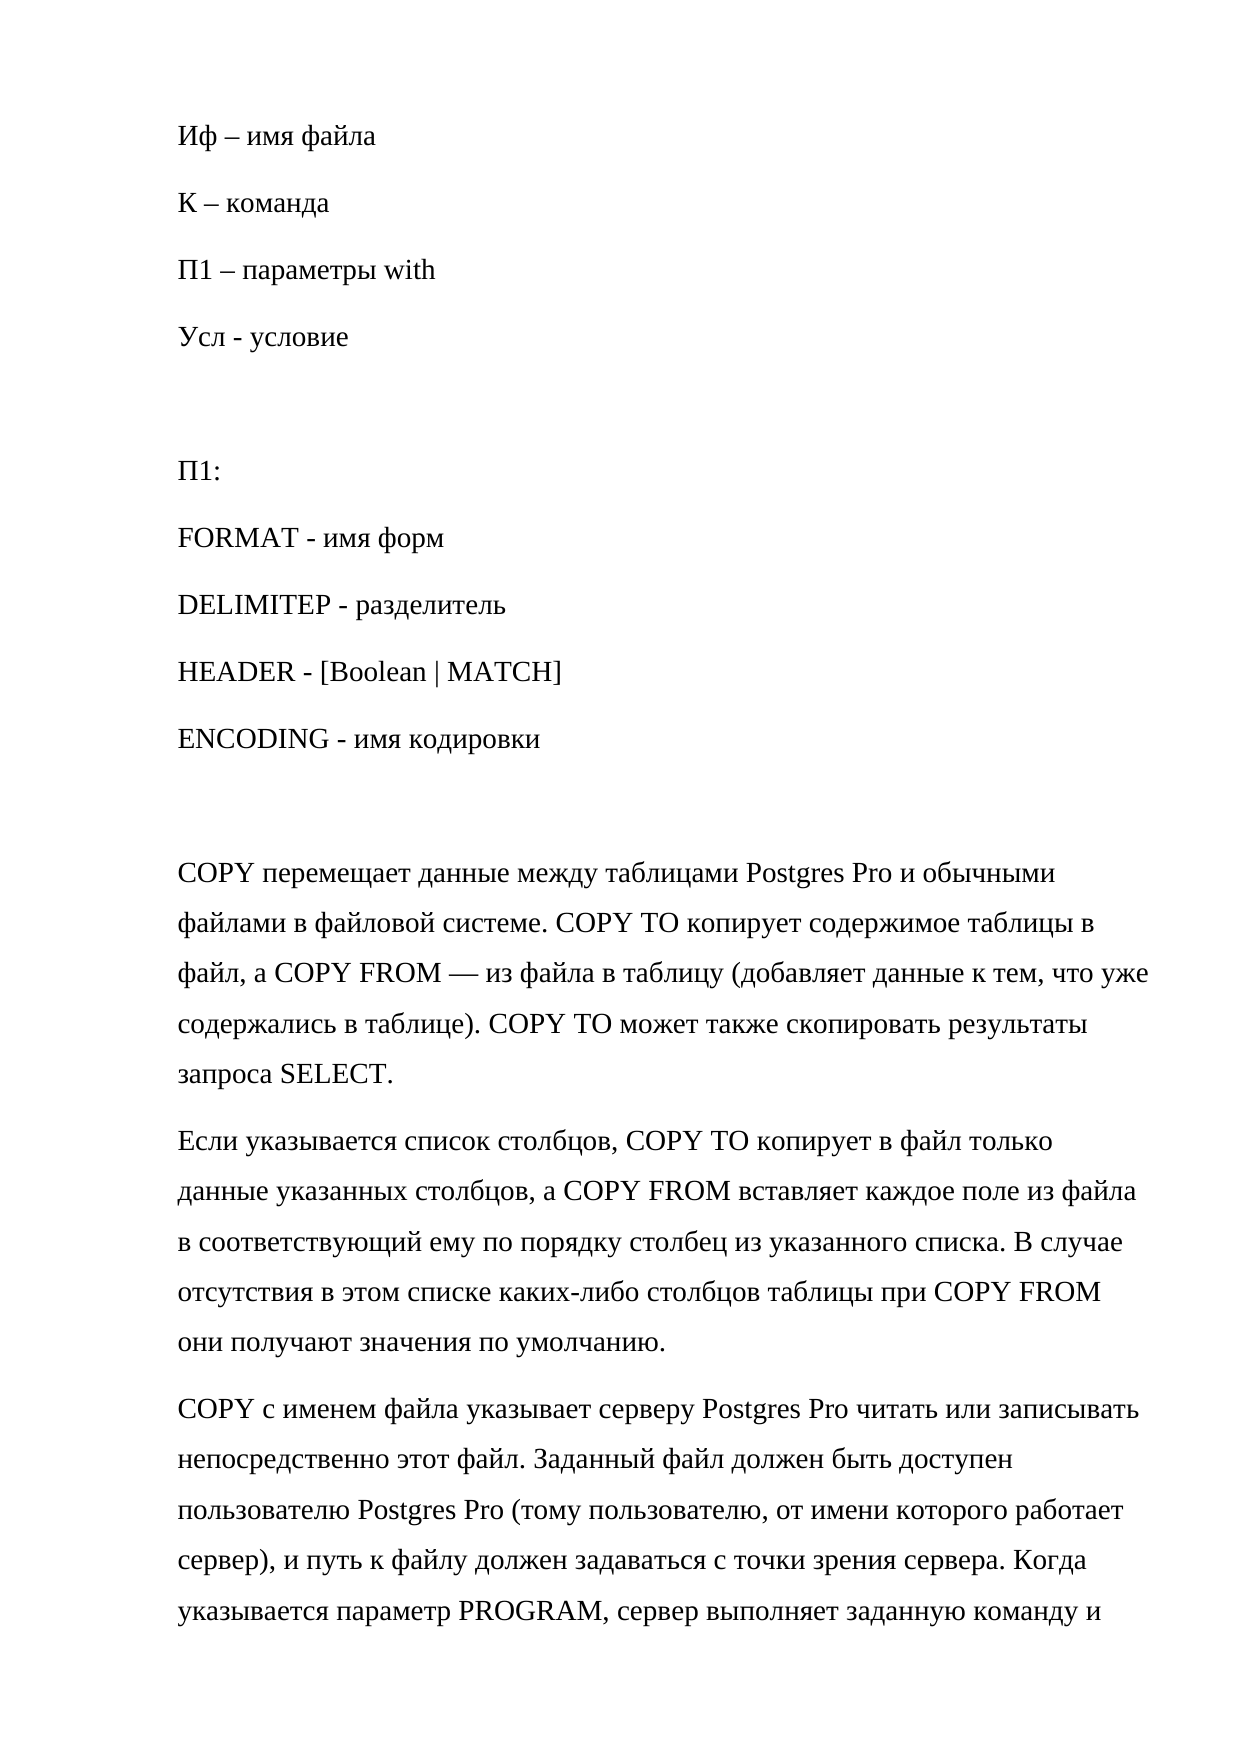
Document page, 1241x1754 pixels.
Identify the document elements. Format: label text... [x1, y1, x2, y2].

text П1: [177, 453, 1152, 487]
text Если указывается список столбцов, COPY TO копирует в файл только данные указанных столбцов, а COPY FROM вставляет каждое поле из файла в соответствующий ему по порядку столбец из указанного списка. В случае отсутствия в этом списке каких-либо столбцов таблицы при COPY FROM они получают значения по умолчанию. [177, 1123, 1152, 1358]
text DELIMITEP - разделитель [177, 587, 1152, 621]
text П1 – параметры with [177, 252, 1152, 286]
text ENCODING - имя кодировки [177, 721, 1152, 754]
text FORMAT - имя форм [177, 520, 1152, 553]
text К – команда [177, 185, 1152, 219]
text COPY перемещает данные между таблицами Postgres Pro и обычными файлами в файловой системе. COPY TO копирует содержимое таблицы в файл, а COPY FROM — из файла в таблицу (добавляет данные к тем, что уже содержались в таблице). COPY TO может также скопировать результаты запроса SELECT. [177, 855, 1152, 1090]
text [177, 1391, 1152, 1626]
text Усл - условие [177, 319, 1152, 353]
text HEADER - [Boolean | MATCH] [177, 654, 1152, 687]
text Иф – имя файла [177, 118, 1152, 152]
